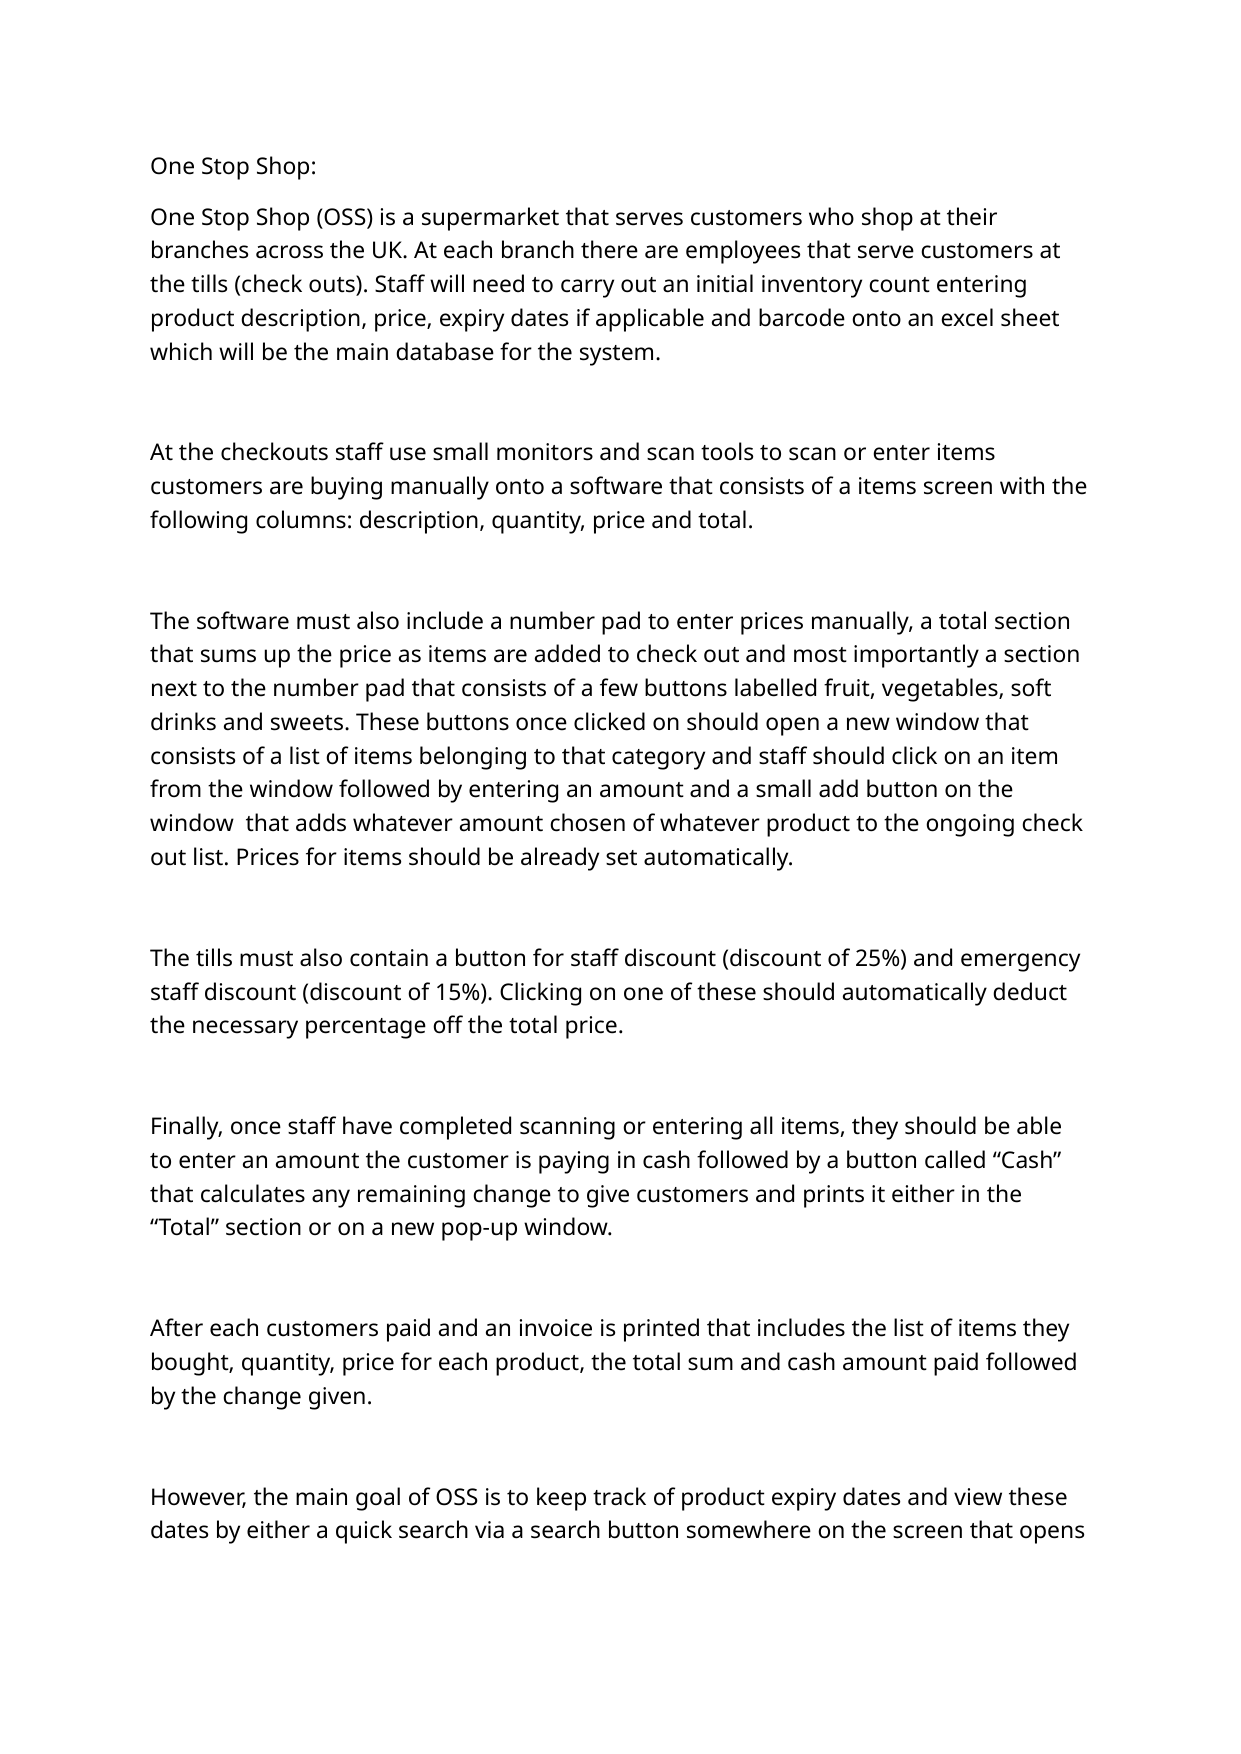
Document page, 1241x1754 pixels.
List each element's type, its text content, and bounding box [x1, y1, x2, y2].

text One Stop Shop: [150, 150, 1090, 181]
text One Stop Shop (OSS) is a supermarket that serves customers who shop at their branches across the UK. At each branch there are employees that serve customers at the tills (check outs). Staff will need to carry out an initial inventory count entering product description, price, expiry dates if applicable and barcode onto an excel sheet which will be the main database for the system. [150, 200, 1090, 367]
text Finally, once staff have completed scanning or entering all items, they should be able to enter an amount the customer is paying in cash followed by a button called “Cash” that calculates any remaining change to give customers and prints it either in the “Total” section or on a new pop-up window. [150, 1110, 1090, 1242]
text After each customers paid and an invoice is printed that includes the list of items they bought, quantity, price for each product, the total sum and cash amount paid followed by the change given. [150, 1312, 1090, 1411]
text At the checkouts staff use small monitors and scan tools to scan or enter items customers are buying manually onto a software that consists of a items screen with the following columns: description, quantity, price and total. [150, 436, 1090, 535]
text The tills must also contain a button for staff discount (discount of 25%) and emergency staff discount (discount of 15%). Clicking on one of these should automatically deduct the necessary percentage off the total price. [150, 942, 1090, 1040]
text The software must also include a number pad to enter prices manually, a total section that sums up the price as items are added to check out and most importantly a section next to the number pad that consists of a few buttons labelled fruit, vegetables, soft drinks and sweets. These buttons once clicked on should open a new window that consists of a list of items belonging to that category and staff should click on an item from the window followed by entering an amount and a small add button on the window that adds whatever amount chosen of whatever product to the ongoing check out list. Prices for items should be already set automatically. [150, 604, 1090, 872]
